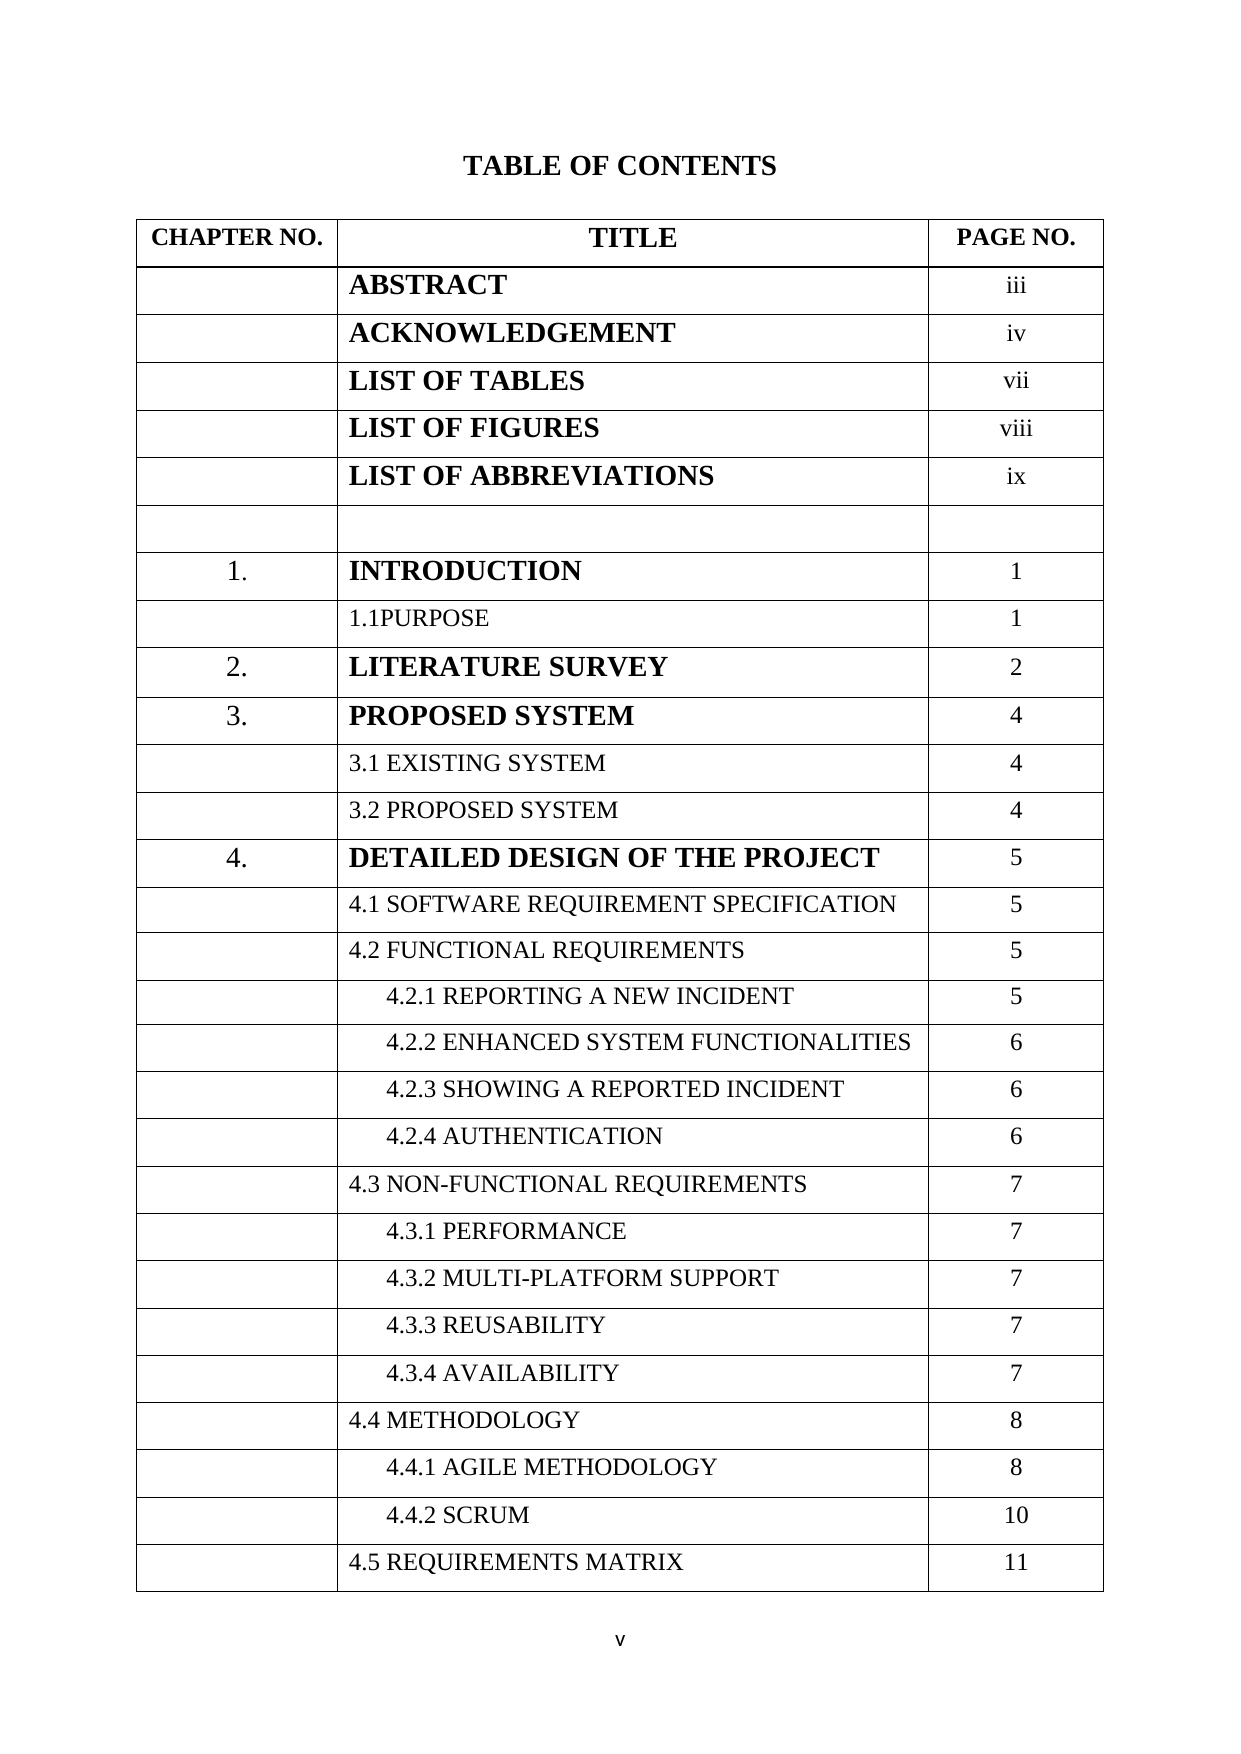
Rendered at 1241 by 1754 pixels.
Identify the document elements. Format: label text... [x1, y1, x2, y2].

table_cell [137, 1072, 337, 1118]
table_cell vii [929, 363, 1103, 409]
text TABLE OF CONTENTS [148, 148, 1093, 181]
table_cell [137, 1025, 337, 1071]
table_cell viii [929, 411, 1103, 457]
table_cell ABSTRACT [338, 268, 928, 314]
table_cell 1.1PURPOSE [338, 601, 928, 647]
table_cell [137, 458, 337, 505]
table_cell [137, 506, 337, 552]
table_cell 3.2 PROPOSED SYSTEM [338, 793, 928, 839]
table_cell 5 [929, 840, 1103, 887]
table_cell DETAILED DESIGN OF THE PROJECT [338, 840, 928, 887]
table_cell 4.2.2 ENHANCED SYSTEM FUNCTIONALITIES [338, 1025, 928, 1071]
table_cell 4.4 METHODOLOGY [338, 1403, 928, 1449]
table_cell 4. [137, 840, 337, 887]
table_cell 4.2.4 AUTHENTICATION [338, 1119, 928, 1166]
table_cell 8 [929, 1450, 1103, 1497]
table_cell [137, 1403, 337, 1449]
table_cell PROPOSED SYSTEM [338, 698, 928, 744]
table_cell [137, 1498, 337, 1544]
table_cell [137, 1545, 337, 1591]
table_cell [929, 506, 1103, 552]
table_cell [137, 363, 337, 409]
table_cell 6 [929, 1072, 1103, 1118]
table_cell [137, 793, 337, 839]
table_cell LIST OF TABLES [338, 363, 928, 409]
table_cell 4 [929, 745, 1103, 792]
table_cell 4.2 FUNCTIONAL REQUIREMENTS [338, 933, 928, 979]
table_cell 4.3.4 AVAILABILITY [338, 1356, 928, 1402]
table_cell [137, 268, 337, 314]
table_header PAGE NO. [929, 220, 1103, 266]
table_cell 4.3 NON-FUNCTIONAL REQUIREMENTS [338, 1167, 928, 1213]
table_cell LIST OF FIGURES [338, 411, 928, 457]
table_cell 3.1 EXISTING SYSTEM [338, 745, 928, 792]
table_cell 4.2.1 REPORTING A NEW INCIDENT [338, 981, 928, 1024]
table_cell 4.4.2 SCRUM [338, 1498, 928, 1544]
table_cell 4.3.1 PERFORMANCE [338, 1214, 928, 1260]
table_cell 11 [929, 1545, 1103, 1591]
table_cell 4 [929, 698, 1103, 744]
table_cell 4.2.3 SHOWING A REPORTED INCIDENT [338, 1072, 928, 1118]
table_cell [137, 1214, 337, 1260]
table_cell [137, 933, 337, 979]
table_cell 4.3.2 MULTI-PLATFORM SUPPORT [338, 1261, 928, 1307]
table_cell 7 [929, 1261, 1103, 1307]
table_cell 1. [137, 553, 337, 600]
table_cell [137, 981, 337, 1024]
table_cell LITERATURE SURVEY [338, 648, 928, 697]
table_cell [137, 1261, 337, 1307]
table_cell iv [929, 315, 1103, 362]
table_cell ACKNOWLEDGEMENT [338, 315, 928, 362]
table_header CHAPTER NO. [137, 220, 337, 266]
table_cell [137, 411, 337, 457]
table_cell 1 [929, 601, 1103, 647]
table_cell 4 [929, 793, 1103, 839]
table_cell 7 [929, 1167, 1103, 1213]
table_cell INTRODUCTION [338, 553, 928, 600]
table_cell [137, 601, 337, 647]
table_cell [137, 315, 337, 362]
table_cell 2 [929, 648, 1103, 697]
table_cell 7 [929, 1214, 1103, 1260]
table_cell [137, 1119, 337, 1166]
table_cell 2. [137, 648, 337, 697]
table_cell iii [929, 268, 1103, 314]
table_cell 3. [137, 698, 337, 744]
table_cell [137, 1450, 337, 1497]
table_cell 4.5 REQUIREMENTS MATRIX [338, 1545, 928, 1591]
table_cell 7 [929, 1356, 1103, 1402]
table_cell 4.3.3 REUSABILITY [338, 1309, 928, 1355]
table_cell 5 [929, 981, 1103, 1024]
table_cell [137, 745, 337, 792]
table_cell [338, 506, 928, 552]
table_cell ix [929, 458, 1103, 505]
table_cell 4.4.1 AGILE METHODOLOGY [338, 1450, 928, 1497]
table_cell 5 [929, 888, 1103, 932]
table_cell 6 [929, 1119, 1103, 1166]
table_cell 1 [929, 553, 1103, 600]
table_cell [137, 888, 337, 932]
table_cell 7 [929, 1309, 1103, 1355]
table_cell [137, 1356, 337, 1402]
table_cell LIST OF ABBREVIATIONS [338, 458, 928, 505]
table_cell 4.1 SOFTWARE REQUIREMENT SPECIFICATION [338, 888, 928, 932]
table_cell 5 [929, 933, 1103, 979]
table_header TITLE [338, 220, 928, 266]
table_cell 8 [929, 1403, 1103, 1449]
table_cell 6 [929, 1025, 1103, 1071]
table_cell [137, 1167, 337, 1213]
table_cell [137, 1309, 337, 1355]
table_cell 10 [929, 1498, 1103, 1544]
